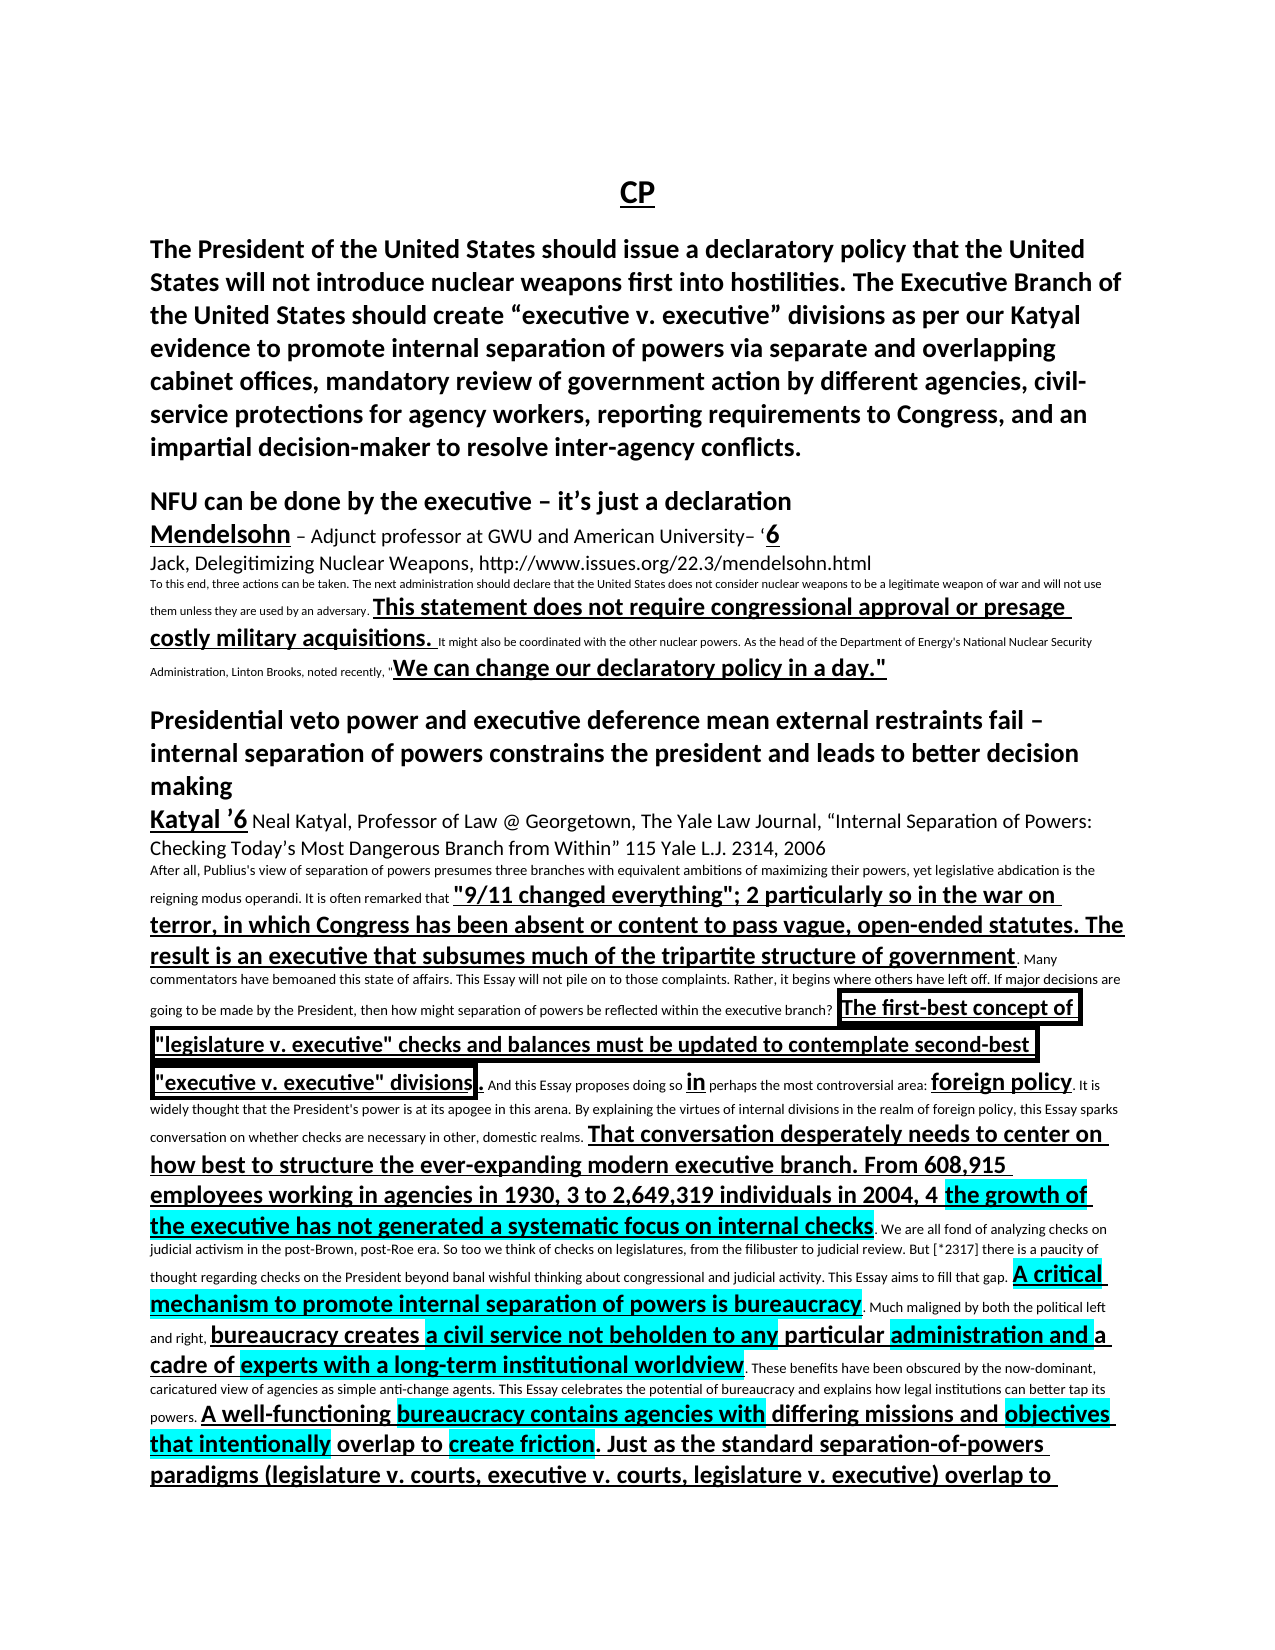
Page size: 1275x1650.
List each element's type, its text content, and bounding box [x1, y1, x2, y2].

subtitle Presidential veto power and executive deference mean external restraints fail – internal separation of powers constrains the president and leads to better decision making [150, 703, 1125, 803]
text To this end, three actions can be taken. The next administration should declare that the United States does not consider nuclear weapons to be a legitimate weapon of war and will not use them unless they are used by an adversary. This statement does not require congressional approval or presage costly military acquisitions. It might also be coordinated with the other nuclear powers. As the head of the Department of Energy's National Nuclear Security Administration, Linton Brooks, noted recently, "We can change our declaratory policy in a day." [150, 576, 1125, 683]
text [150, 937, 1125, 1489]
text Mendelsohn – Adjunct professor at GWU and American University– ‘6 [150, 517, 1125, 550]
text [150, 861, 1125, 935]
text Jack, Delegitimizing Nuclear Weapons, http://www.issues.org/22.3/mendelsohn.html [150, 550, 1125, 576]
subtitle NFU can be done by the executive – it’s just a declaration [150, 484, 1125, 517]
text Katyal ’6 Neal Katyal, Professor of Law @ Georgetown, The Yale Law Journal, “Internal Separation of Powers: Checking Today’s Most Dangerous Branch from Within” 115 Yale L.J. 2314, 2006 [150, 803, 1125, 861]
subtitle The President of the United States should issue a declaratory policy that the United States will not introduce nuclear weapons first into hostilities. The Executive Branch of the United States should create “executive v. executive” divisions as per our Katyal evidence to promote internal separation of powers via separate and overlapping cabinet offices, mandatory review of government action by different agencies, civil-service protections for agency workers, reporting requirements to Congress, and an impartial decision-maker to resolve inter-agency conflicts. [150, 232, 1125, 463]
subtitle CP [150, 171, 1125, 212]
